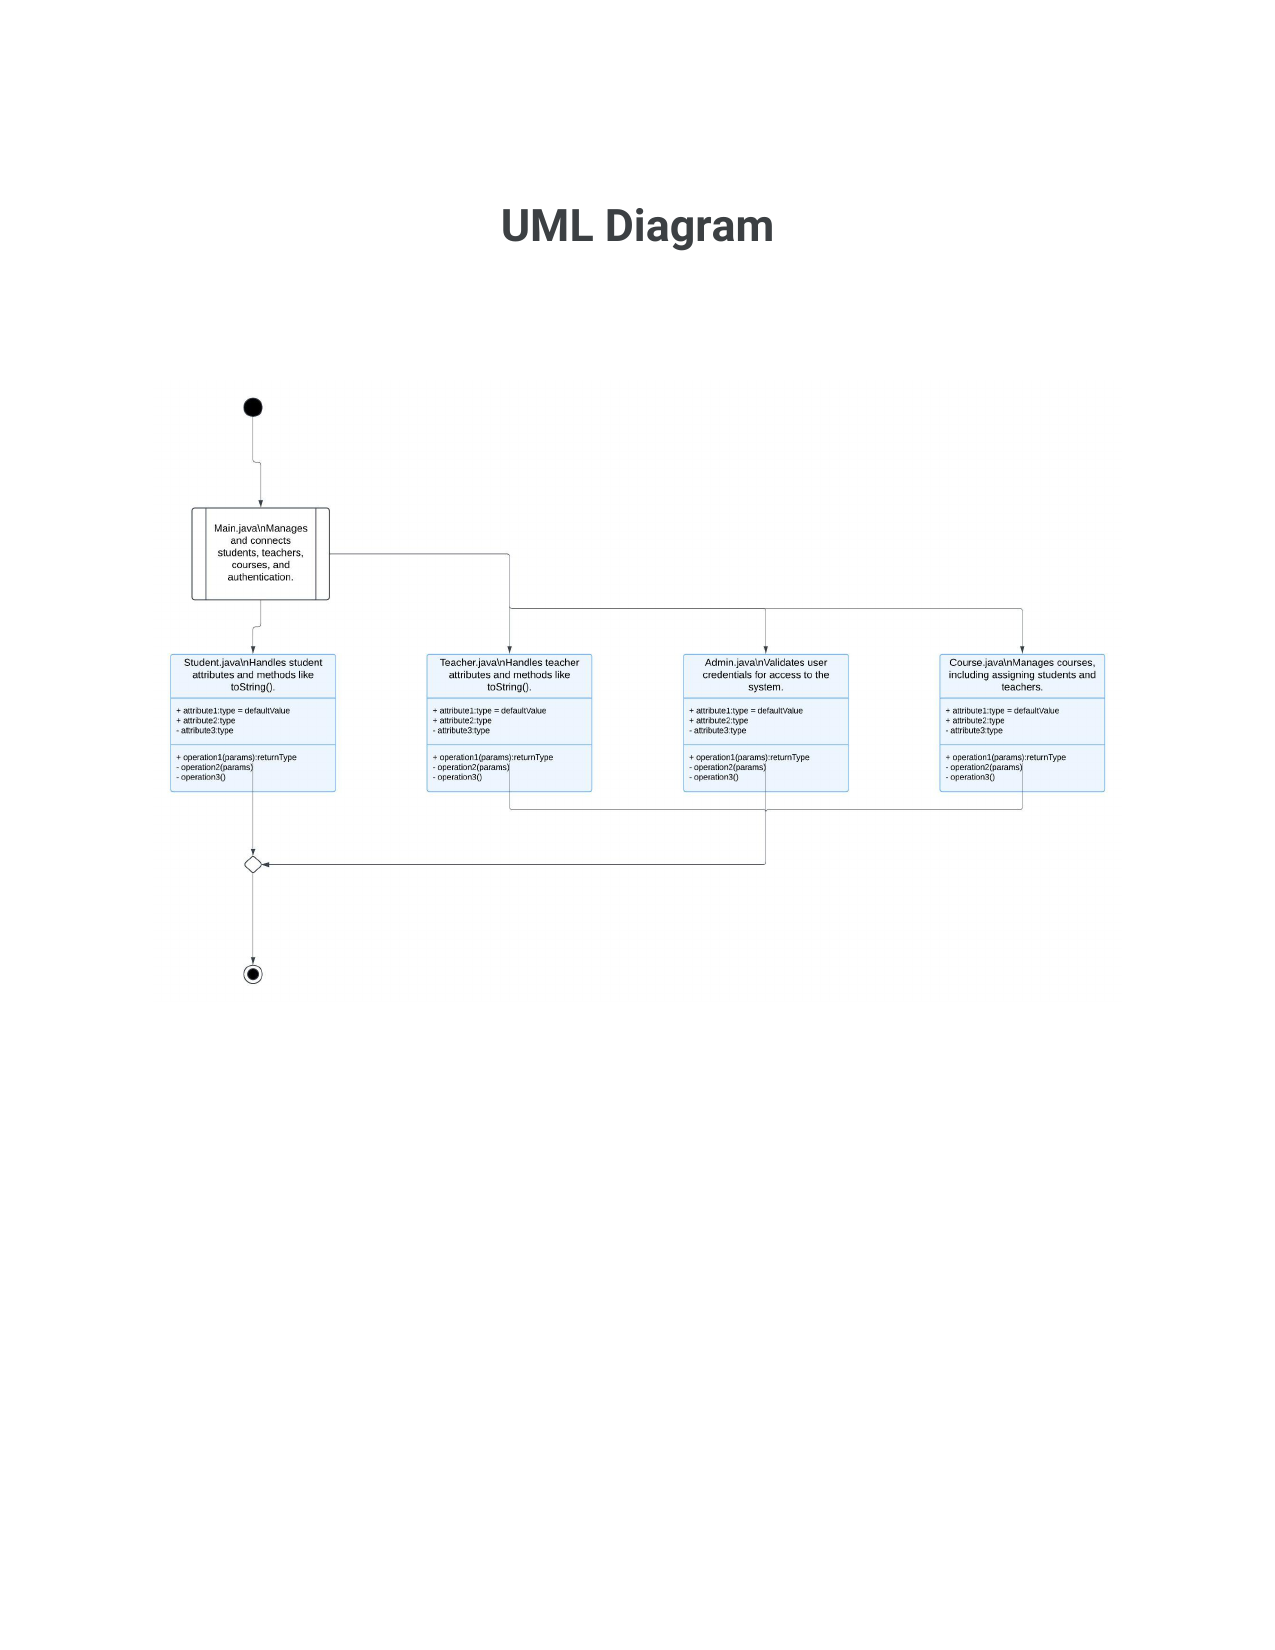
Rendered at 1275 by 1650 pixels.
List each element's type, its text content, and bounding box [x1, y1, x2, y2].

picture [152, 380, 1123, 1002]
text UML Diagram [150, 199, 1125, 252]
